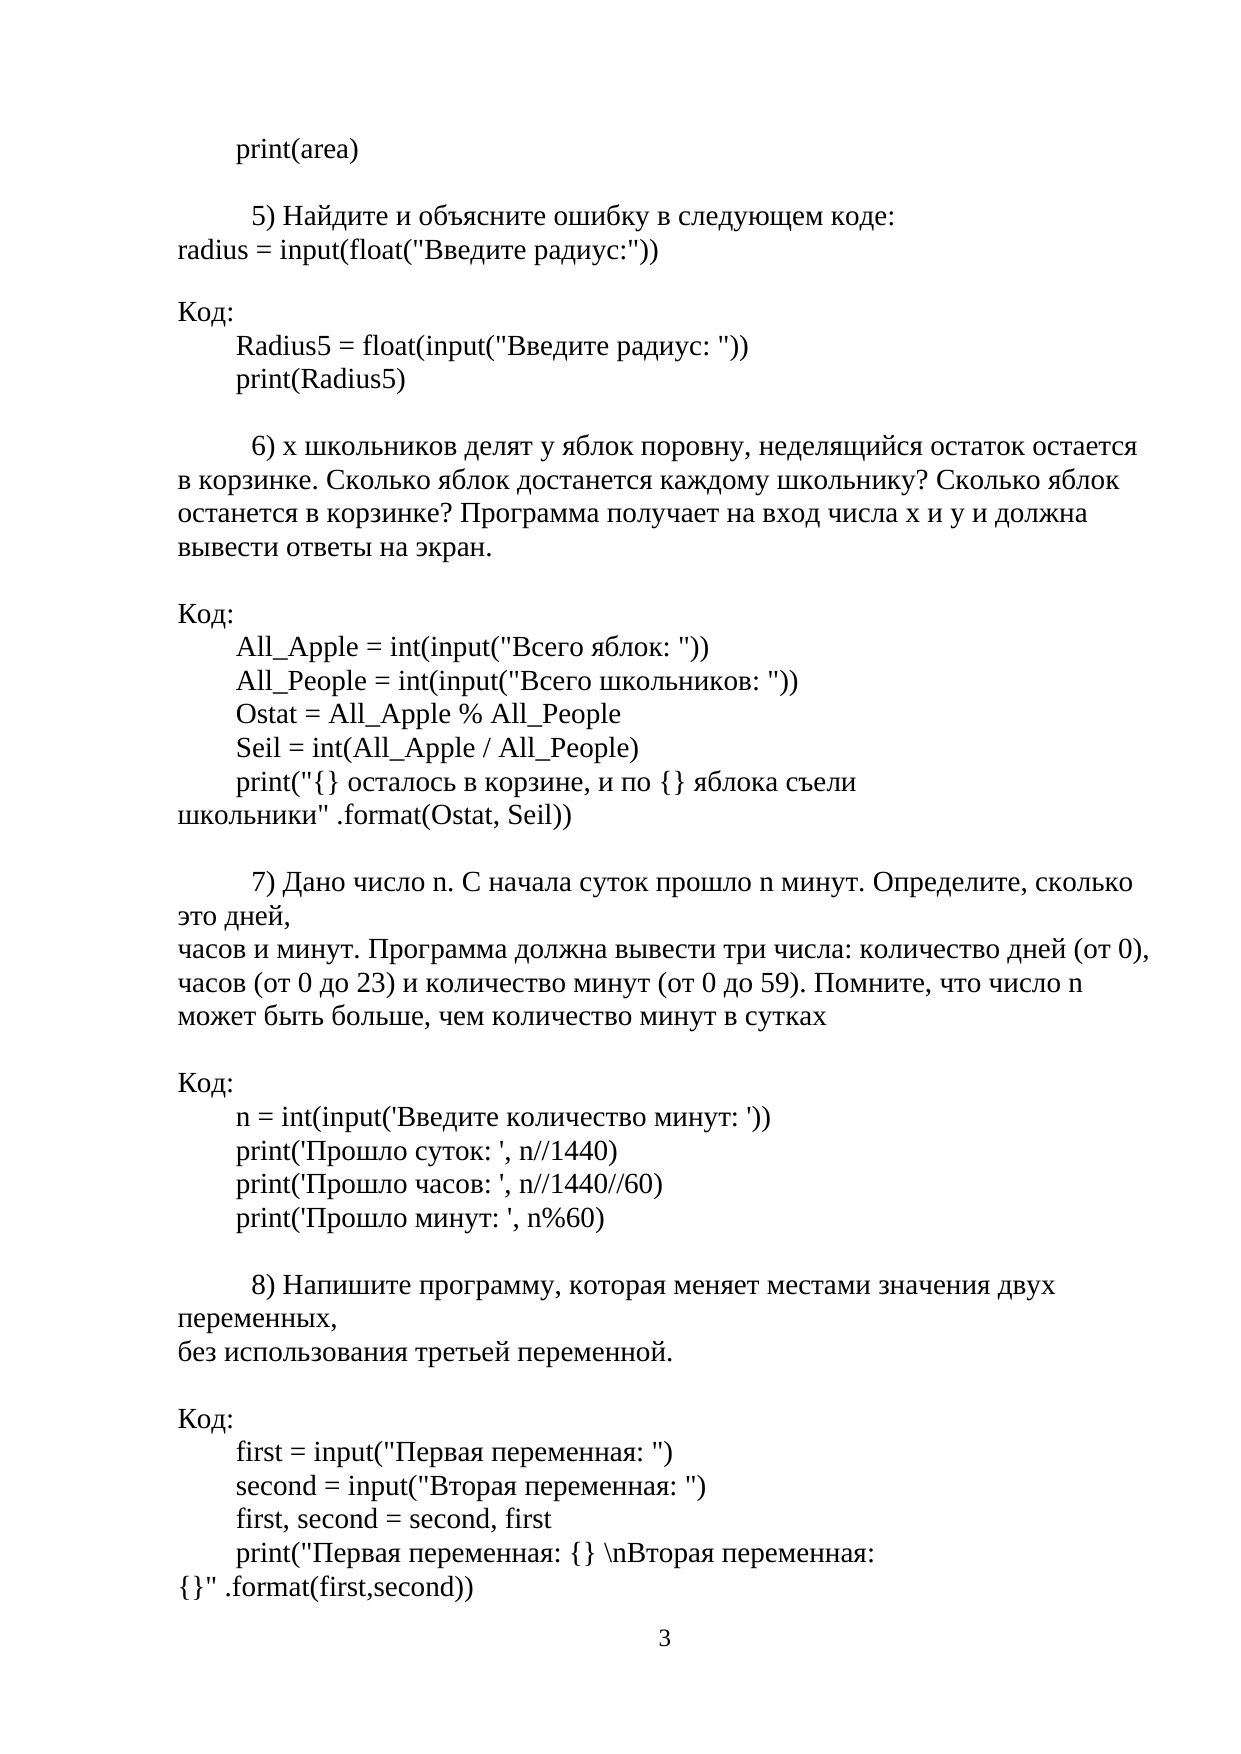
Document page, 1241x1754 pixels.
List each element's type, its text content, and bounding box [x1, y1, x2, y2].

text print("{} осталось в корзине, и по {} яблока съели школьники" .format(Ostat, Seil)) [177, 764, 1152, 831]
text Radius5 = float(input("Введите радиус: ")) [177, 328, 1152, 361]
text print('Прошло часов: ', n//1440//60) [177, 1166, 1152, 1200]
text first, second = second, first [177, 1502, 1152, 1535]
text Код: [177, 1401, 1152, 1434]
text Seil = int(All_Apple / All_People) [177, 730, 1152, 764]
text print('Прошло минут: ', n%60) [177, 1200, 1152, 1233]
text radius = input(float("Введите радиус:")) [177, 232, 1152, 294]
text print(Radius5) [177, 361, 1152, 395]
text 5) Найдите и объясните ошибку в следующем коде: [177, 198, 1152, 232]
text 7) Дано число n. С начала суток прошло n минут. Определите, сколько это дней, [177, 864, 1152, 931]
text Код: [177, 1066, 1152, 1099]
text first = input("Первая переменная: ") [177, 1434, 1152, 1468]
text часов и минут. Программа должна вывести три числа: количество дней (от 0), часов (от 0 до 23) и количество минут (от 0 до 59). Помните, что число n может быть больше, чем количество минут в сутках [177, 931, 1152, 1032]
text Код: [177, 294, 1152, 328]
text Код: [177, 596, 1152, 629]
text All_Apple = int(input("Всего яблок: ")) [177, 629, 1152, 663]
text second = input("Вторая переменная: ") [177, 1468, 1152, 1502]
text 8) Напишите программу, которая меняет местами значения двух переменных, [177, 1267, 1152, 1334]
text 6) x школьников делят y яблок поровну, неделящийся остаток остается в корзинке. Сколько яблок достанется каждому школьнику? Сколько яблок останется в корзинке? Программа получает на вход числа x и y и должна вывести ответы на экран. [177, 428, 1152, 562]
text All_People = int(input("Всего школьников: ")) [177, 663, 1152, 697]
text Ostat = All_Apple % All_People [177, 697, 1152, 730]
text print("Первая переменная: {} \nВторая переменная: {}" .format(first,second)) [177, 1535, 1152, 1602]
text print(area) [177, 131, 1152, 165]
text n = int(input('Введите количество минут: ')) [177, 1099, 1152, 1133]
text print('Прошло суток: ', n//1440) [177, 1133, 1152, 1166]
text без использования третьей переменной. [177, 1334, 1152, 1367]
